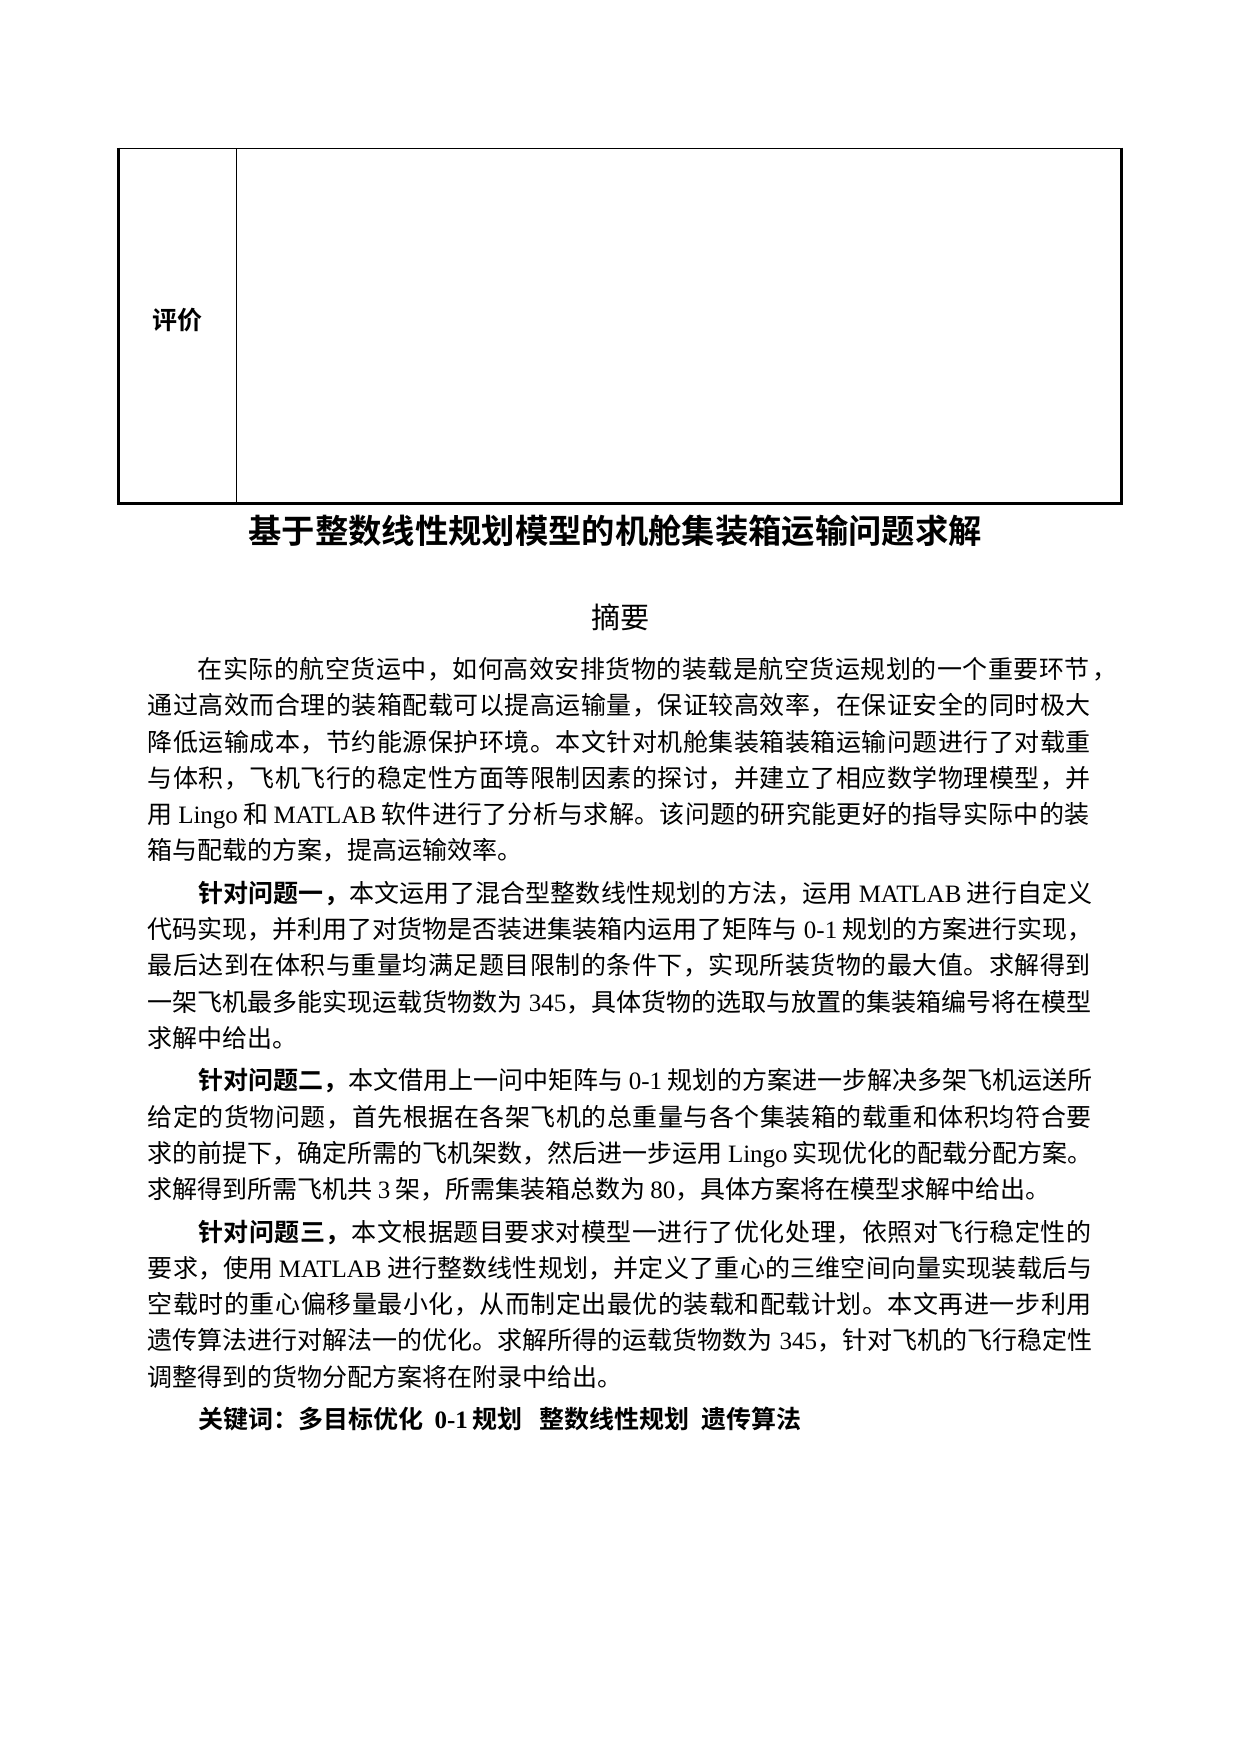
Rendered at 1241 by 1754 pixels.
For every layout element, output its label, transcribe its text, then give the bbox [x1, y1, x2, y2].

text 针对问题二，本文借用上一问中矩阵与0-1规划的方案进一步解决多架飞机运送所给定的货物问题，首先根据在各架飞机的总重量与各个集装箱的载重和体积均符合要求的前提下，确定所需的飞机架数，然后进一步运用Lingo实现优化的配载分配方案。求解得到所需飞机共3架，所需集装箱总数为80，具体方案将在模型求解中给出。 [148, 1061, 1092, 1206]
text 关键词：多目标优化 0-1规划 整数线性规划 遗传算法 [148, 1399, 1092, 1436]
text 基于整数线性规划模型的机舱集装箱运输问题求解 [148, 505, 1092, 553]
subtitle 摘要 [148, 595, 1092, 637]
table_cell [237, 149, 1120, 502]
text 在实际的航空货运中，如何高效安排货物的装载是航空货运规划的一个重要环节，通过高效而合理的装箱配载可以提高运输量，保证较高效率，在保证安全的同时极大降低运输成本，节约能源保护环境。本文针对机舱集装箱装箱运输问题进行了对载重与体积，飞机飞行的稳定性方面等限制因素的探讨，并建立了相应数学物理模型，并用Lingo和MATLAB软件进行了分析与求解。该问题的研究能更好的指导实际中的装箱与配载的方案，提高运输效率。 [148, 649, 1092, 867]
text 针对问题一，本文运用了混合型整数线性规划的方法，运用MATLAB进行自定义代码实现，并利用了对货物是否装进集装箱内运用了矩阵与0-1规划的方案进行实现，最后达到在体积与重量均满足题目限制的条件下，实现所装货物的最大值。求解得到一架飞机最多能实现运载货物数为345，具体货物的选取与放置的集装箱编号将在模型求解中给出。 [148, 873, 1092, 1054]
table_cell 评价 [120, 149, 236, 502]
text 针对问题三，本文根据题目要求对模型一进行了优化处理，依照对飞行稳定性的要求，使用MATLAB进行整数线性规划，并定义了重心的三维空间向量实现装载后与空载时的重心偏移量最小化，从而制定出最优的装载和配载计划。本文再进一步利用遗传算法进行对解法一的优化。求解所得的运载货物数为345，针对飞机的飞行稳定性调整得到的货物分配方案将在附录中给出。 [148, 1212, 1092, 1393]
